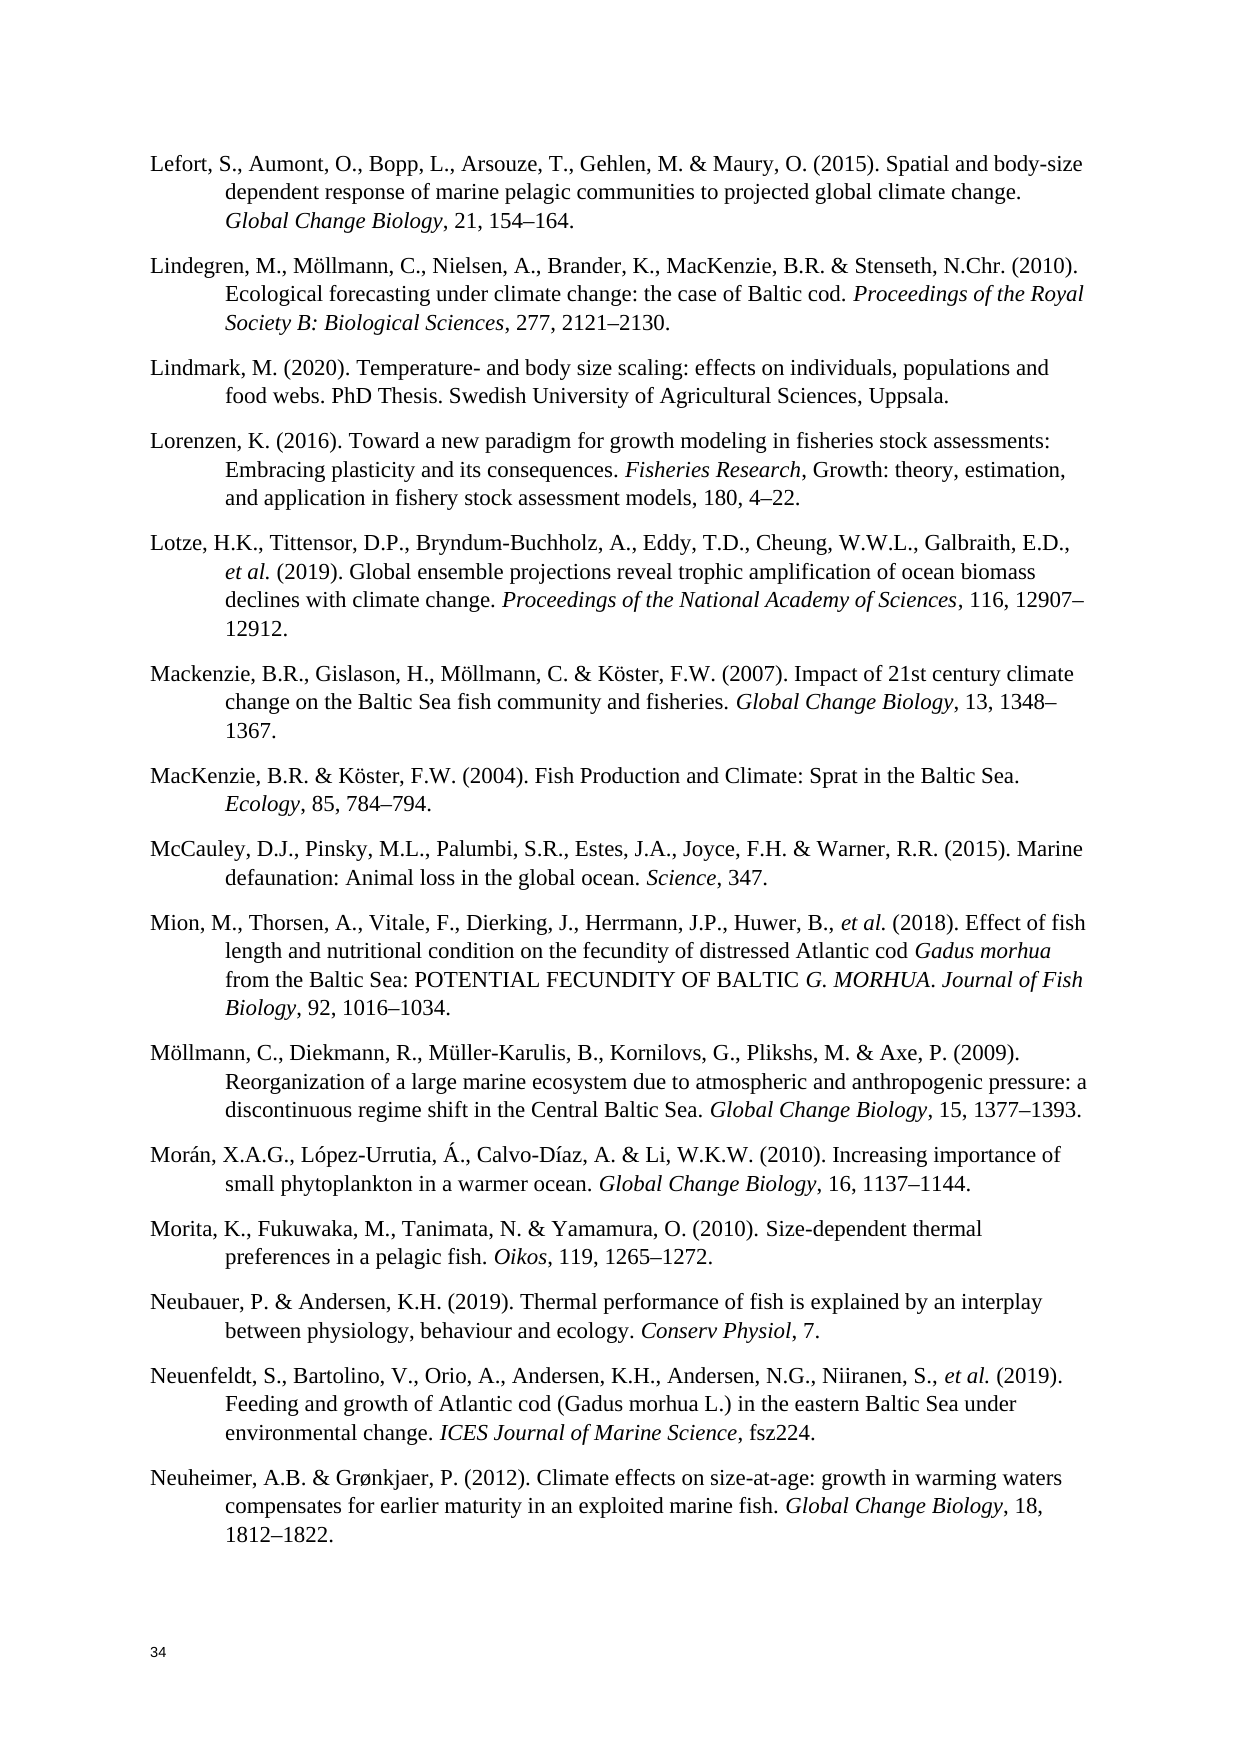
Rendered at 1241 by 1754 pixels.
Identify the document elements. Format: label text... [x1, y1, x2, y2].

text Lindegren, M., Möllmann, C., Nielsen, A., Brander, K., MacKenzie, B.R. & Stenseth, N.Chr. (2010). Ecological forecasting under climate change: the case of Baltic cod. Proceedings of the Royal Society B: Biological Sciences, 277, 2121–2130. [150, 252, 1090, 335]
text Mion, M., Thorsen, A., Vitale, F., Dierking, J., Herrmann, J.P., Huwer, B., et al. (2018). Effect of fish length and nutritional condition on the fecundity of distressed Atlantic cod Gadus morhua from the Baltic Sea: POTENTIAL FECUNDITY OF BALTIC G. MORHUA. Journal of Fish Biology, 92, 1016–1034. [150, 909, 1090, 1021]
text Mackenzie, B.R., Gislason, H., Möllmann, C. & Köster, F.W. (2007). Impact of 21st century climate change on the Baltic Sea fish community and fisheries. Global Change Biology, 13, 1348–1367. [150, 660, 1090, 743]
text McCauley, D.J., Pinsky, M.L., Palumbi, S.R., Estes, J.A., Joyce, F.H. & Warner, R.R. (2015). Marine defaunation: Animal loss in the global ocean. Science, 347. [150, 835, 1090, 890]
text Lotze, H.K., Tittensor, D.P., Bryndum-Buchholz, A., Eddy, T.D., Cheung, W.W.L., Galbraith, E.D., et al. (2019). Global ensemble projections reveal trophic amplification of ocean biomass declines with climate change. Proceedings of the National Academy of Sciences, 116, 12907–12912. [150, 529, 1090, 641]
text Morita, K., Fukuwaka, M., Tanimata, N. & Yamamura, O. (2010). Size-dependent thermal preferences in a pelagic fish. Oikos, 119, 1265–1272. [150, 1215, 1090, 1270]
text Lorenzen, K. (2016). Toward a new paradigm for growth modeling in fisheries stock assessments: Embracing plasticity and its consequences. Fisheries Research, Growth: theory, estimation, and application in fishery stock assessment models, 180, 4–22. [150, 427, 1090, 511]
text Lefort, S., Aumont, O., Bopp, L., Arsouze, T., Gehlen, M. & Maury, O. (2015). Spatial and body-size dependent response of marine pelagic communities to projected global climate change. Global Change Biology, 21, 154–164. [150, 150, 1090, 233]
text Möllmann, C., Diekmann, R., Müller‐Karulis, B., Kornilovs, G., Plikshs, M. & Axe, P. (2009). Reorganization of a large marine ecosystem due to atmospheric and anthropogenic pressure: a discontinuous regime shift in the Central Baltic Sea. Global Change Biology, 15, 1377–1393. [150, 1039, 1090, 1123]
text Neubauer, P. & Andersen, K.H. (2019). Thermal performance of fish is explained by an interplay between physiology, behaviour and ecology. Conserv Physiol, 7. [150, 1288, 1090, 1343]
text Neuenfeldt, S., Bartolino, V., Orio, A., Andersen, K.H., Andersen, N.G., Niiranen, S., et al. (2019). Feeding and growth of Atlantic cod (Gadus morhua L.) in the eastern Baltic Sea under environmental change. ICES Journal of Marine Science, fsz224. [150, 1362, 1090, 1445]
text MacKenzie, B.R. & Köster, F.W. (2004). Fish Production and Climate: Sprat in the Baltic Sea. Ecology, 85, 784–794. [150, 762, 1090, 817]
text Lindmark, M. (2020). Temperature- and body size scaling: effects on individuals, populations and food webs. PhD Thesis. Swedish University of Agricultural Sciences, Uppsala. [150, 354, 1090, 409]
text Morán, X.A.G., López‐Urrutia, Á., Calvo‐Díaz, A. & Li, W.K.W. (2010). Increasing importance of small phytoplankton in a warmer ocean. Global Change Biology, 16, 1137–1144. [150, 1141, 1090, 1196]
text Neuheimer, A.B. & Grønkjaer, P. (2012). Climate effects on size-at-age: growth in warming waters compensates for earlier maturity in an exploited marine fish. Global Change Biology, 18, 1812–1822. [150, 1464, 1090, 1547]
